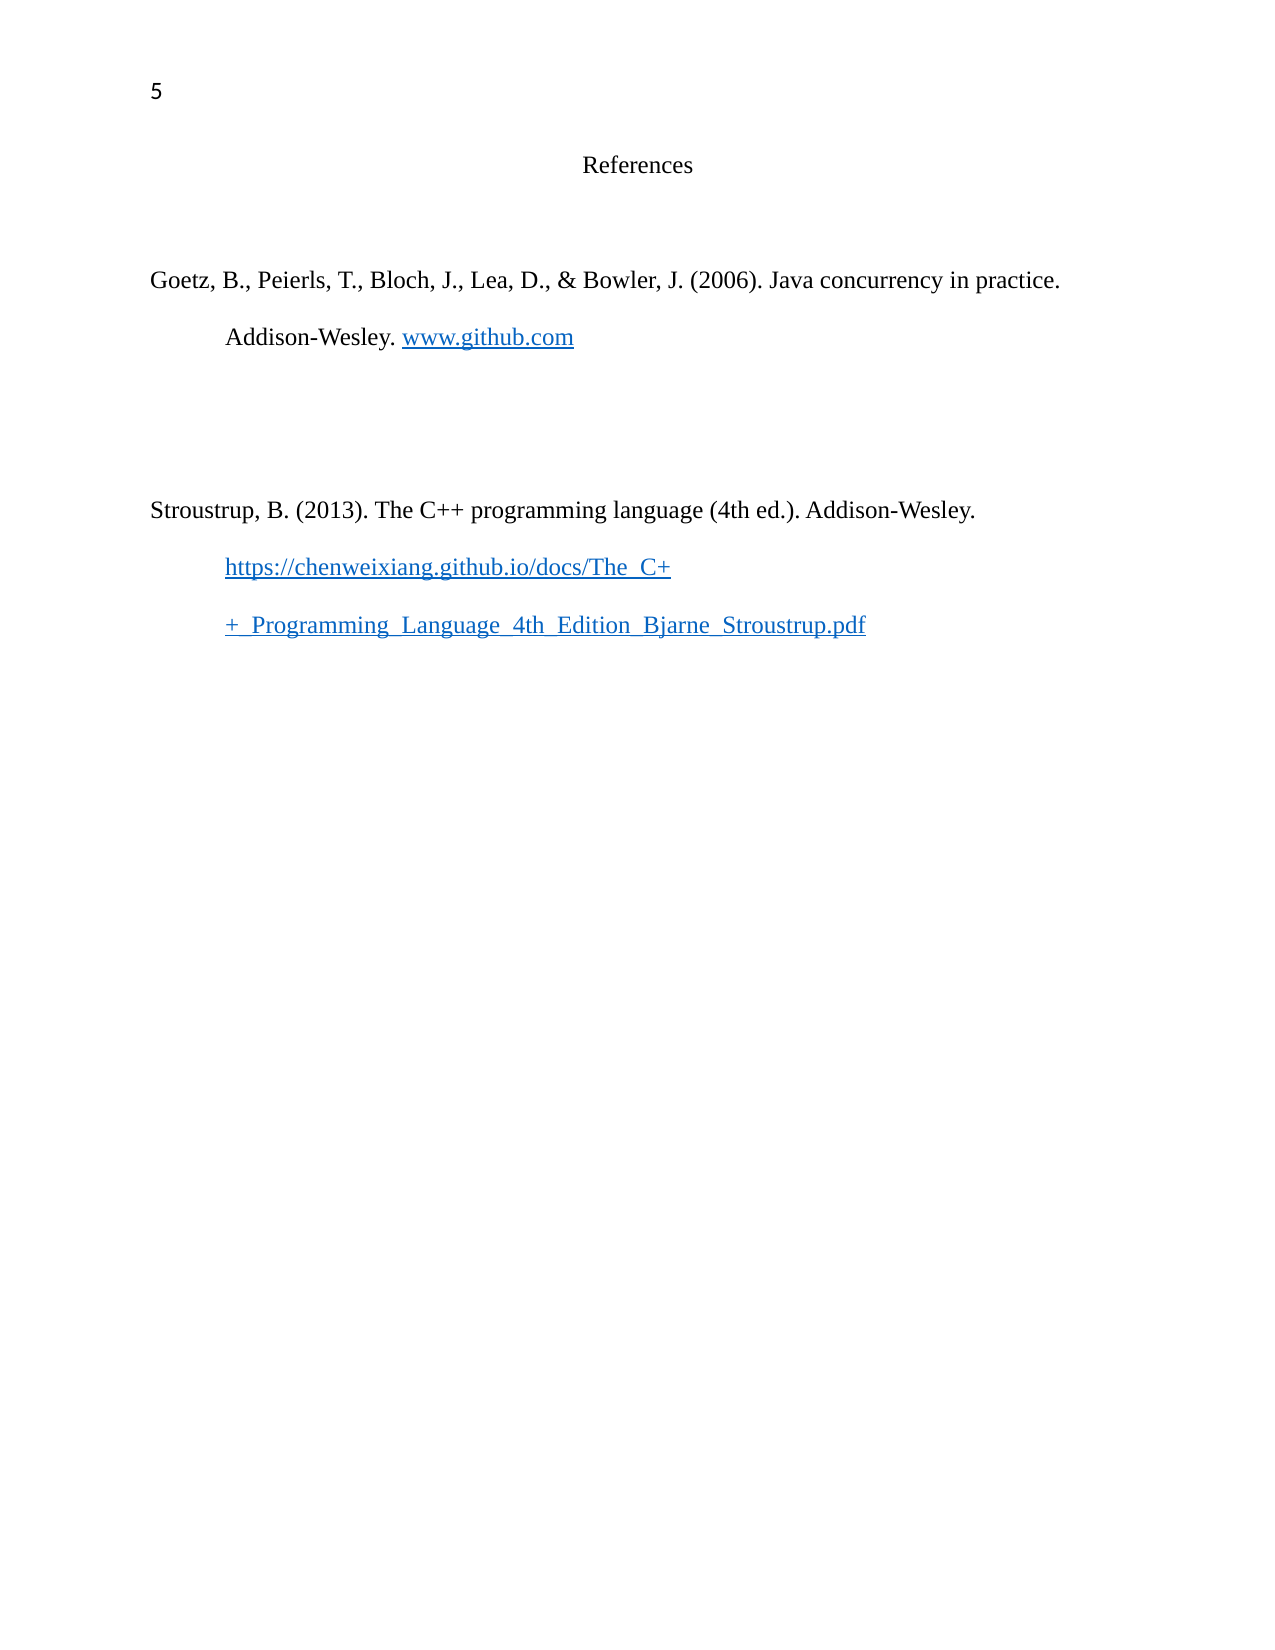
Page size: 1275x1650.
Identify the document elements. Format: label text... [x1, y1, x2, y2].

text Stroustrup, B. (2013). The C++ programming language (4th ed.). Addison-Wesley. https://chenweixiang.github.io/docs/The_C++_Programming_Language_4th_Edition_Bjarne_Stroustrup.pdf [150, 495, 1125, 639]
text Goetz, B., Peierls, T., Bloch, J., Lea, D., & Bowler, J. (2006). Java concurrency in practice. Addison-Wesley. www.github.com [150, 265, 1125, 351]
text References [150, 150, 1125, 179]
